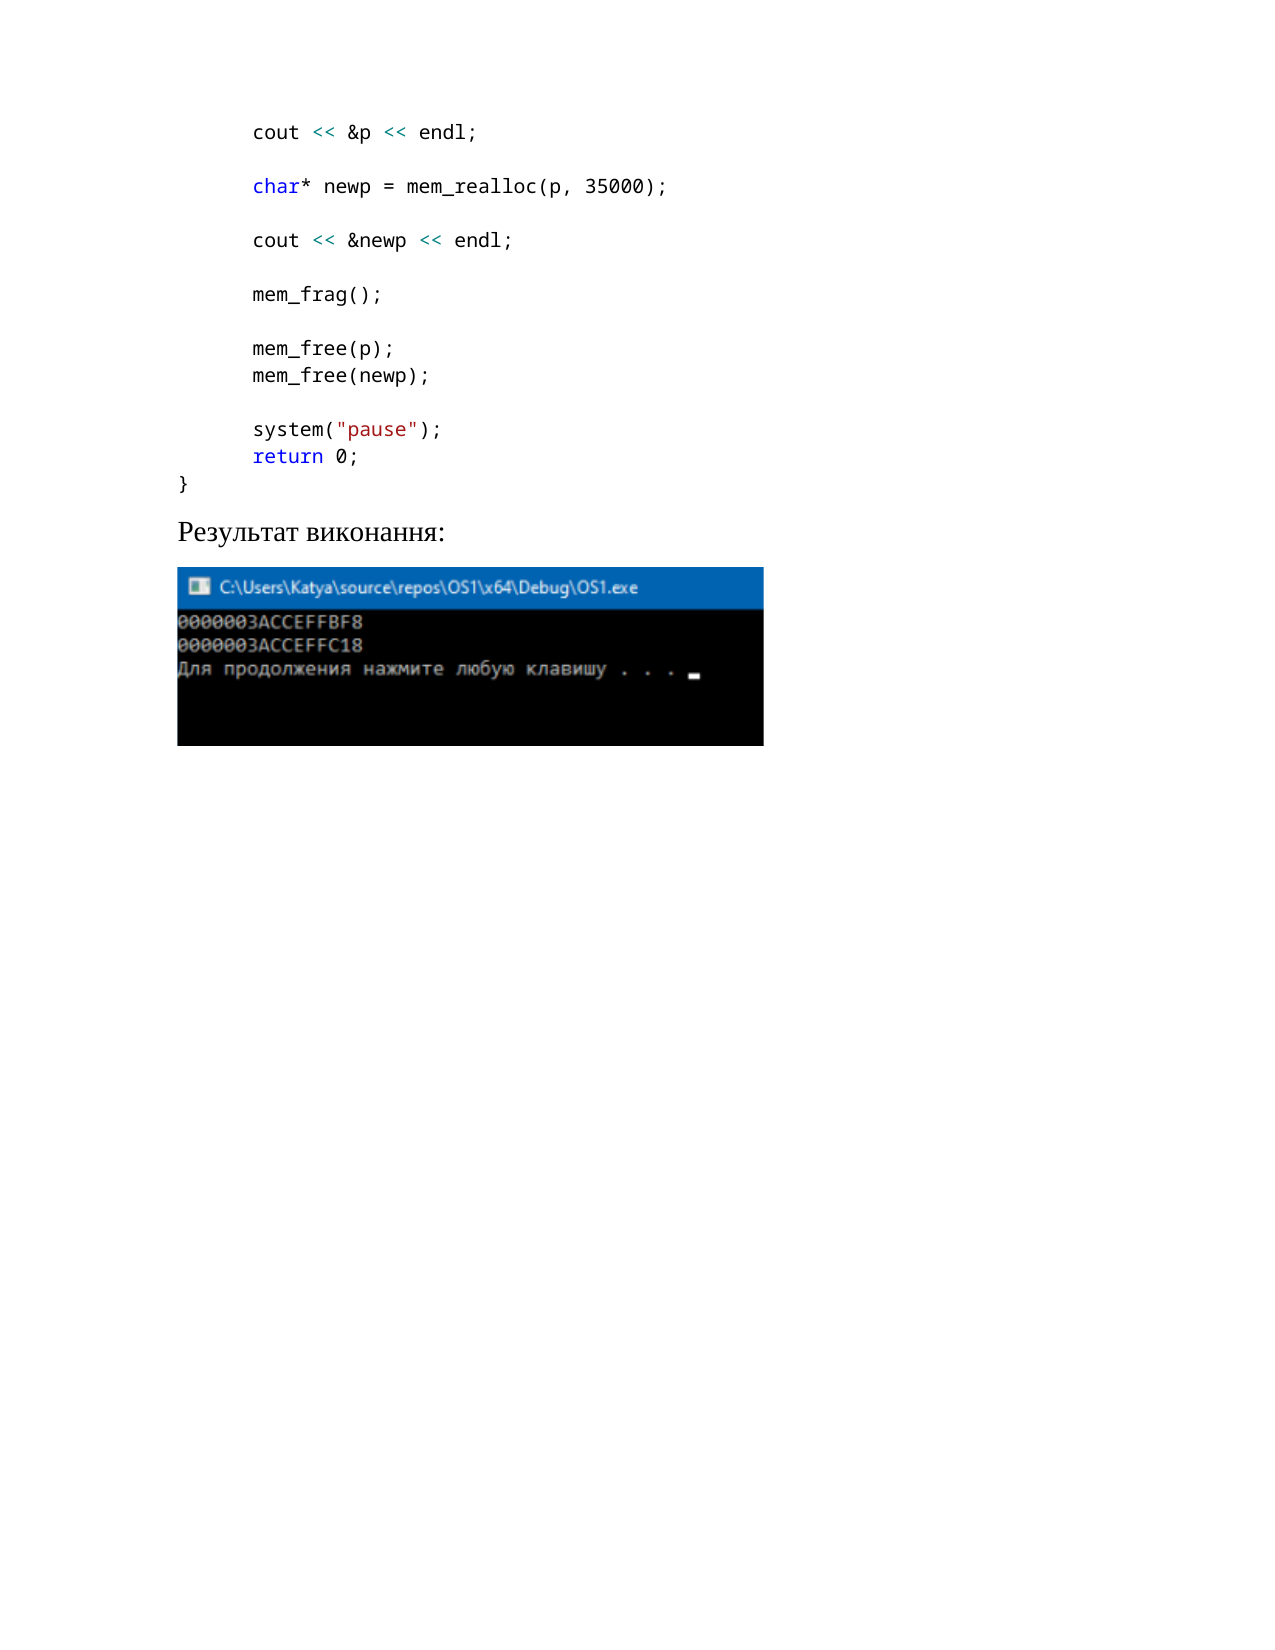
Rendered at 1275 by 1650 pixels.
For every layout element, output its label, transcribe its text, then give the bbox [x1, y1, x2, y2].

text cout << &p << endl; [177, 118, 1186, 145]
text return 0; [177, 442, 1186, 469]
text system("pause"); [177, 415, 1186, 442]
picture [177, 567, 764, 746]
text char* newp = mem_realloc(p, 35000); [177, 172, 1186, 199]
text mem_free(newp); [177, 361, 1186, 388]
text Результат виконання: [177, 514, 1186, 548]
text cout << &newp << endl; [177, 226, 1186, 253]
text mem_free(p); [177, 334, 1186, 361]
text } [177, 469, 1186, 496]
text mem_frag(); [177, 280, 1186, 307]
